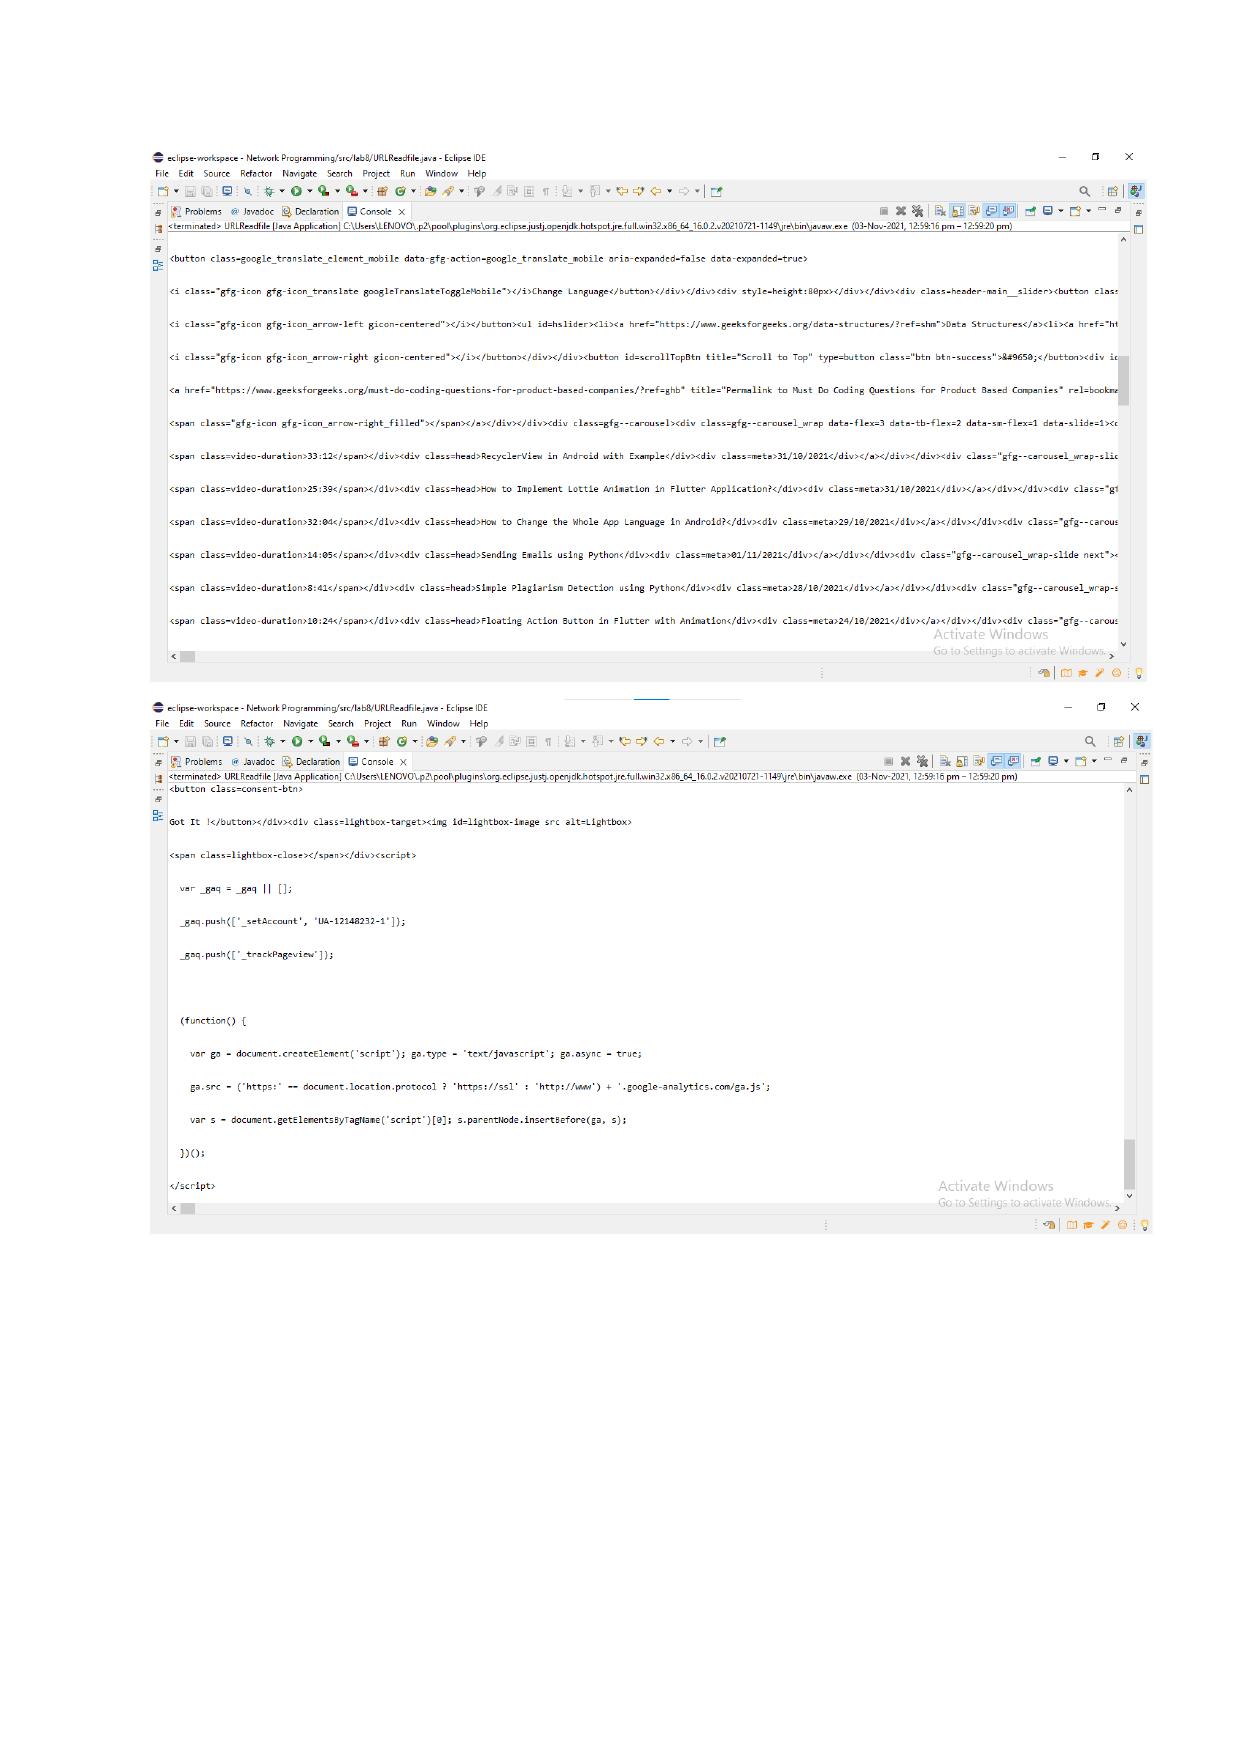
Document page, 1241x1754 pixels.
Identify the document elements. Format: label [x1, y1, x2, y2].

picture [150, 150, 1147, 682]
picture [150, 699, 1153, 1234]
